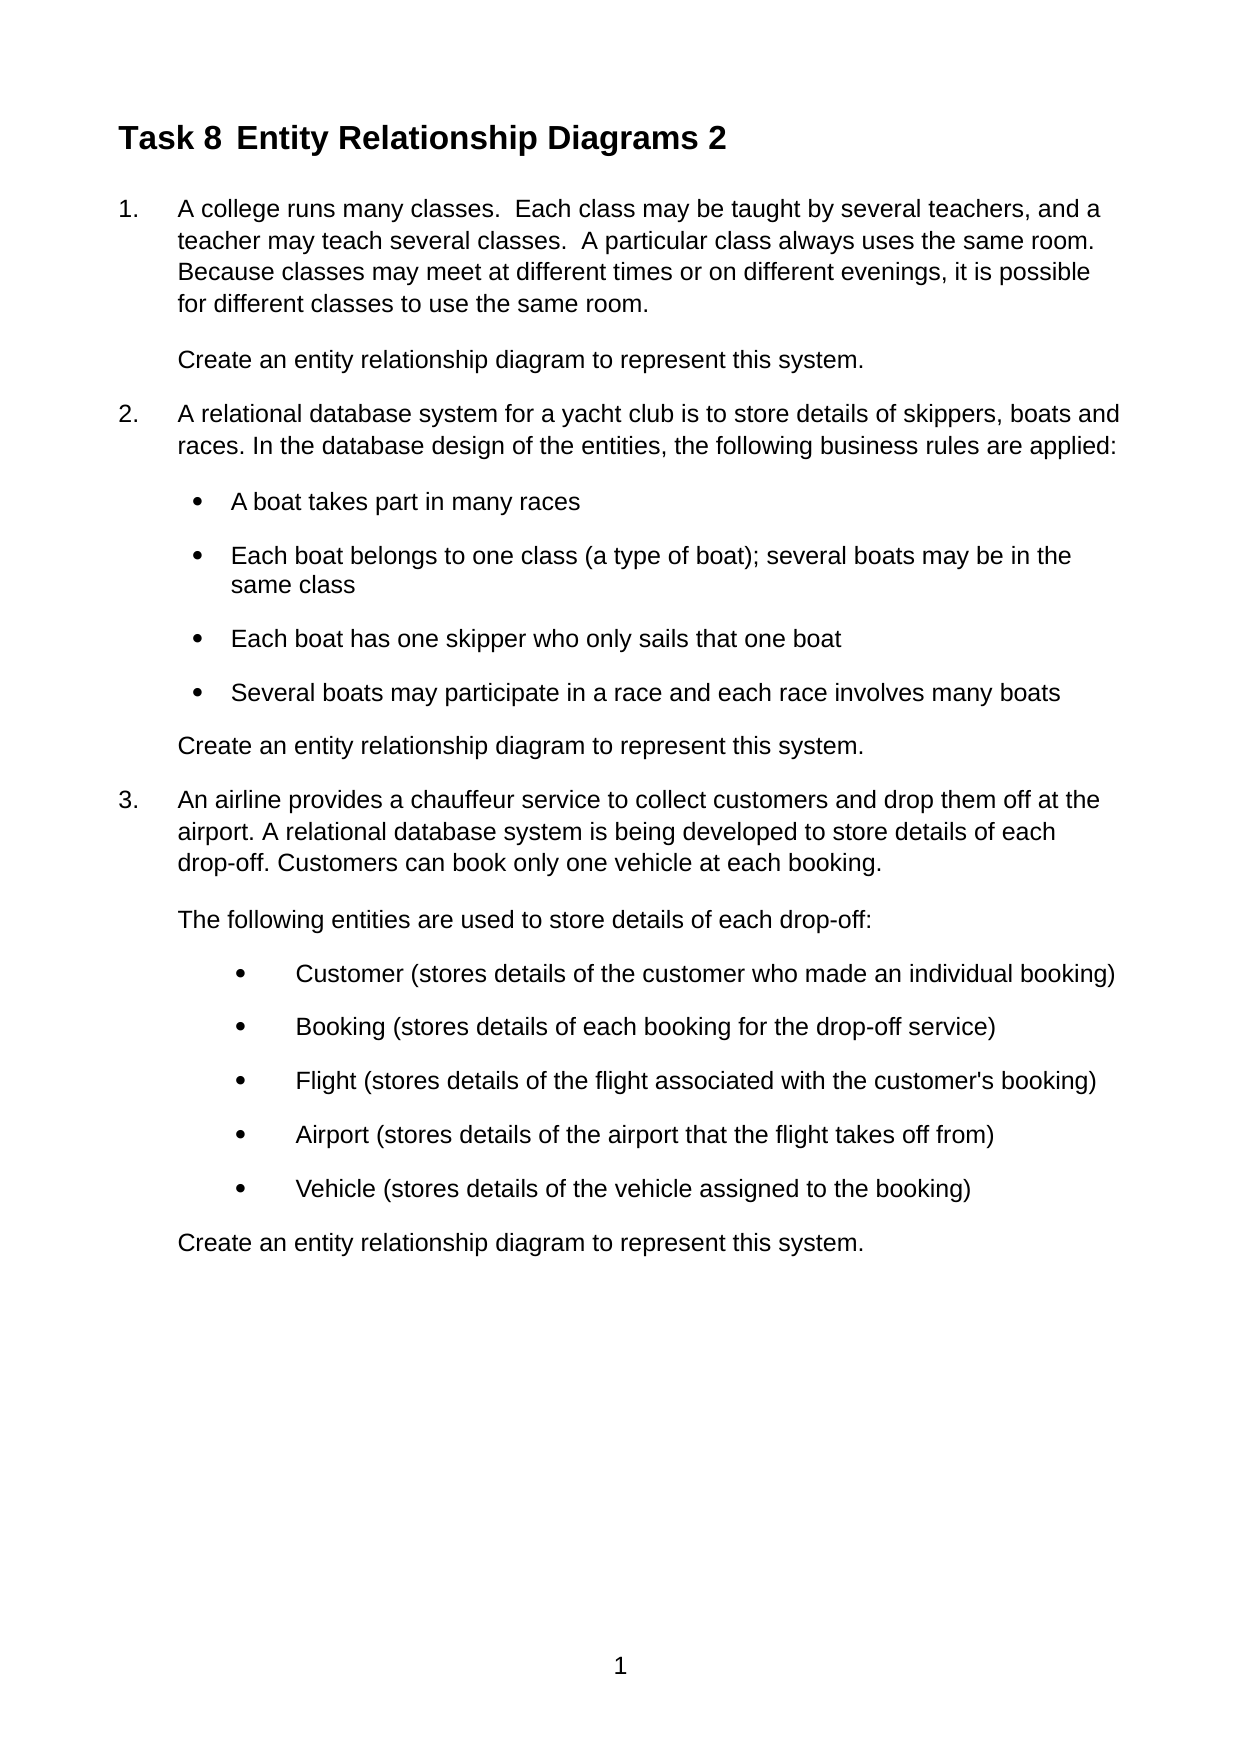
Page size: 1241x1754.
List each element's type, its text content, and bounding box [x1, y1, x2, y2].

text Create an entity relationship diagram to represent this system. [177, 731, 1122, 760]
text Create an entity relationship diagram to represent this system. [177, 1228, 1122, 1257]
list Each boat has one skipper who only sails that one boat [193, 624, 1122, 652]
text Create an entity relationship diagram to represent this system. [177, 345, 1122, 374]
list A relational database system for a yacht club is to store details of skippers, boats and races. In the database design of the entities, the following business rules are applied: [118, 399, 1122, 459]
list Each boat belongs to one class (a type of boat); several boats may be in the same class [193, 541, 1122, 599]
list Airport (stores details of the airport that the flight takes off from) [236, 1120, 1122, 1149]
list An airline provides a chauffeur service to collect customers and drop them off at the airport. A relational database system is being developed to store details of each drop-off. Customers can book only one vehicle at each booking. [118, 785, 1122, 877]
text The following entities are used to store details of each drop-off: [177, 905, 1122, 933]
list Vehicle (stores details of the vehicle assigned to the booking) [236, 1174, 1122, 1203]
subtitle Entity Relationship Diagrams 2 [118, 118, 1122, 157]
list A college runs many classes. Each class may be taught by several teachers, and a teacher may teach several classes. A particular class always uses the same room. Because classes may meet at different times or on different evenings, it is possible for different classes to use the same room. [118, 194, 1122, 317]
list A boat takes part in many races [193, 487, 1122, 516]
list Booking (stores details of each booking for the drop-off service) [236, 1012, 1122, 1041]
list Customer (stores details of the customer who made an individual booking) [236, 958, 1122, 987]
list Several boats may participate in a race and each race involves many boats [193, 677, 1122, 706]
list Flight (stores details of the flight associated with the customer's booking) [236, 1066, 1122, 1095]
